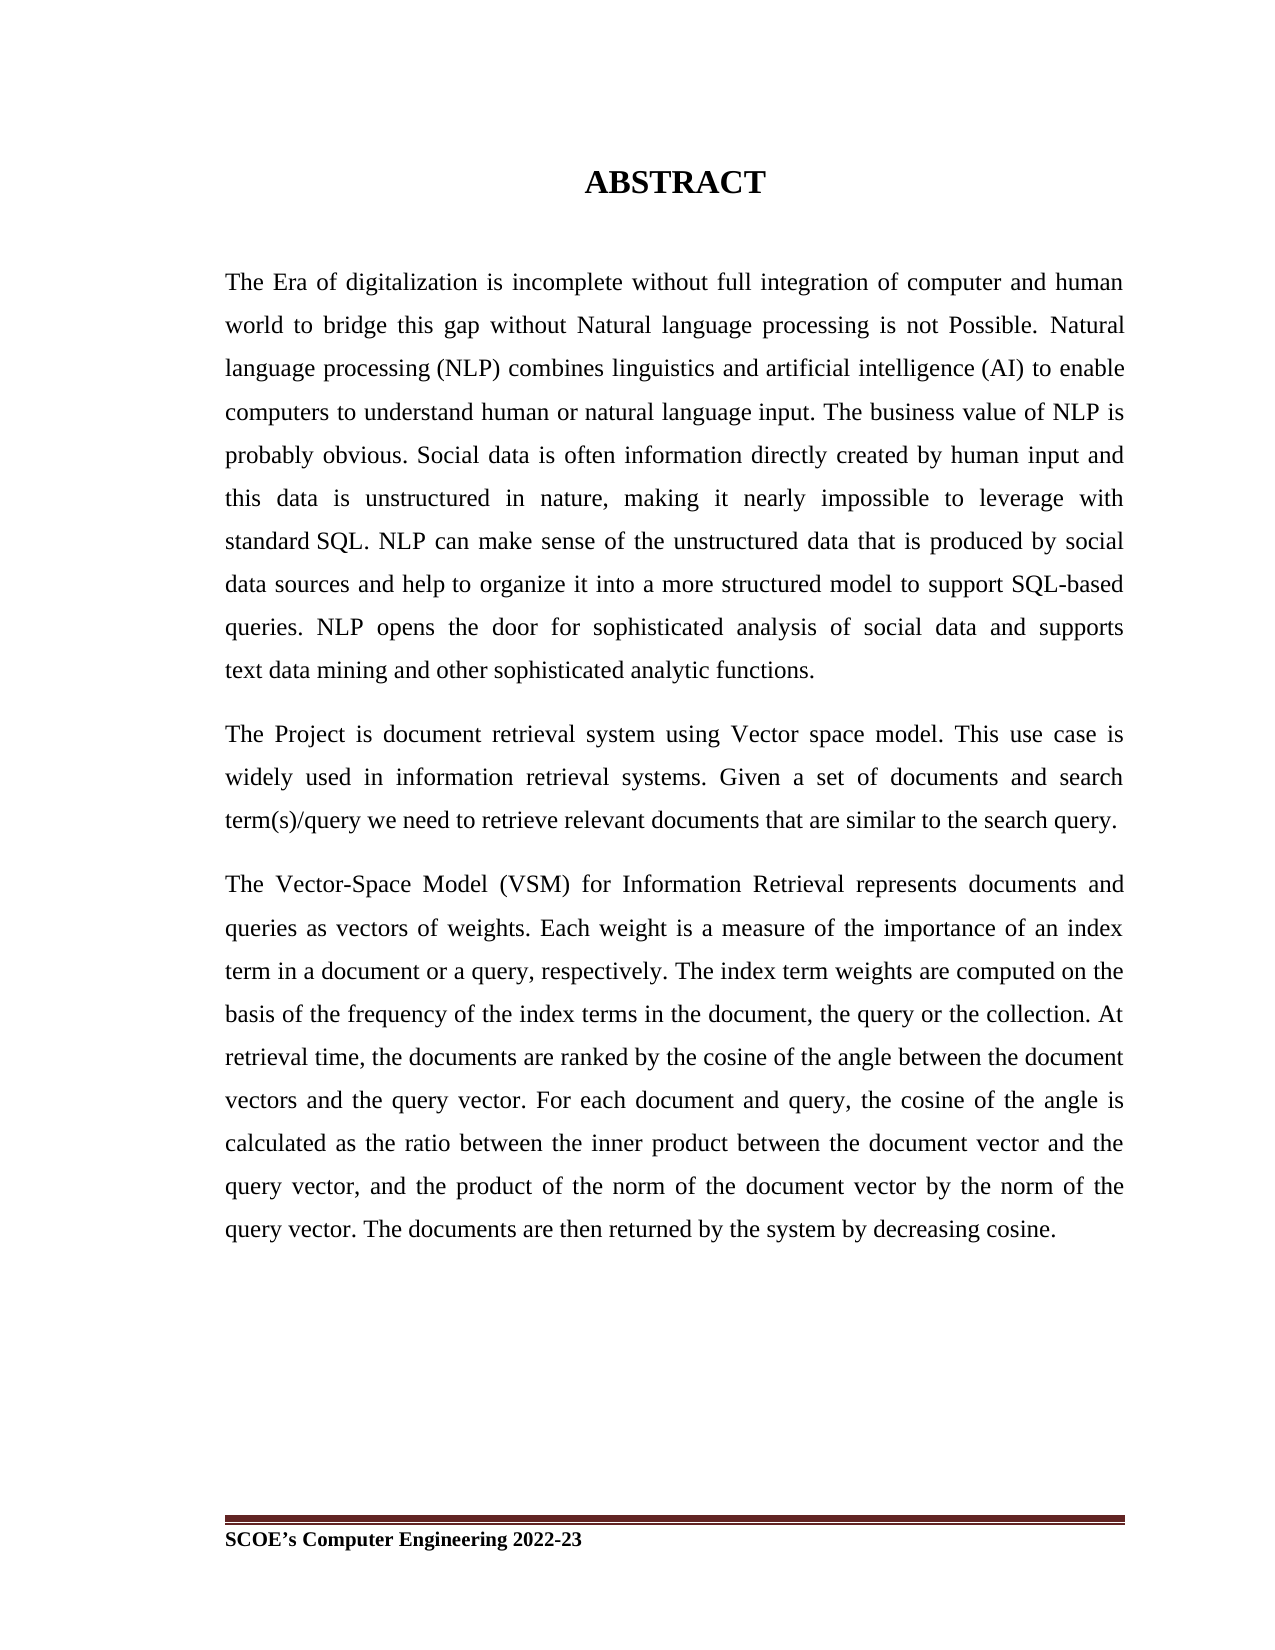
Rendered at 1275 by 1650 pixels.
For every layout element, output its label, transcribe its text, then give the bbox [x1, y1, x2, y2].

text The Era of digitalization is incomplete without full integration of computer and human world to bridge this gap without Natural language processing is not Possible. Natural language processing (NLP) combines linguistics and artificial intelligence (AI) to enable computers to understand human or natural language input. The business value of NLP is probably obvious. Social data is often information directly created by human input and this data is unstructured in nature, making it nearly impossible to leverage with standard SQL. NLP can make sense of the unstructured data that is produced by social data sources and help to organize it into a more structured model to support SQL-based queries. NLP opens the door for sophisticated analysis of social data and supports text data mining and other sophisticated analytic functions. [225, 267, 1125, 684]
text The Project is document retrieval system using Vector space model. This use case is widely used in information retrieval systems. Given a set of documents and search term(s)/query we need to retrieve relevant documents that are similar to the search query. [225, 719, 1125, 834]
text The Vector-Space Model (VSM) for Information Retrieval represents documents and queries as vectors of weights. Each weight is a measure of the importance of an index term in a document or a query, respectively. The index term weights are computed on the basis of the frequency of the index terms in the document, the query or the collection. At retrieval time, the documents are ranked by the cosine of the angle between the document vectors and the query vector. For each document and query, the cosine of the angle is calculated as the ratio between the inner product between the document vector and the query vector, and the product of the norm of the document vector by the norm of the query vector. The documents are then returned by the system by decreasing cosine. [225, 869, 1125, 1243]
text ABSTRACT [225, 162, 1125, 201]
